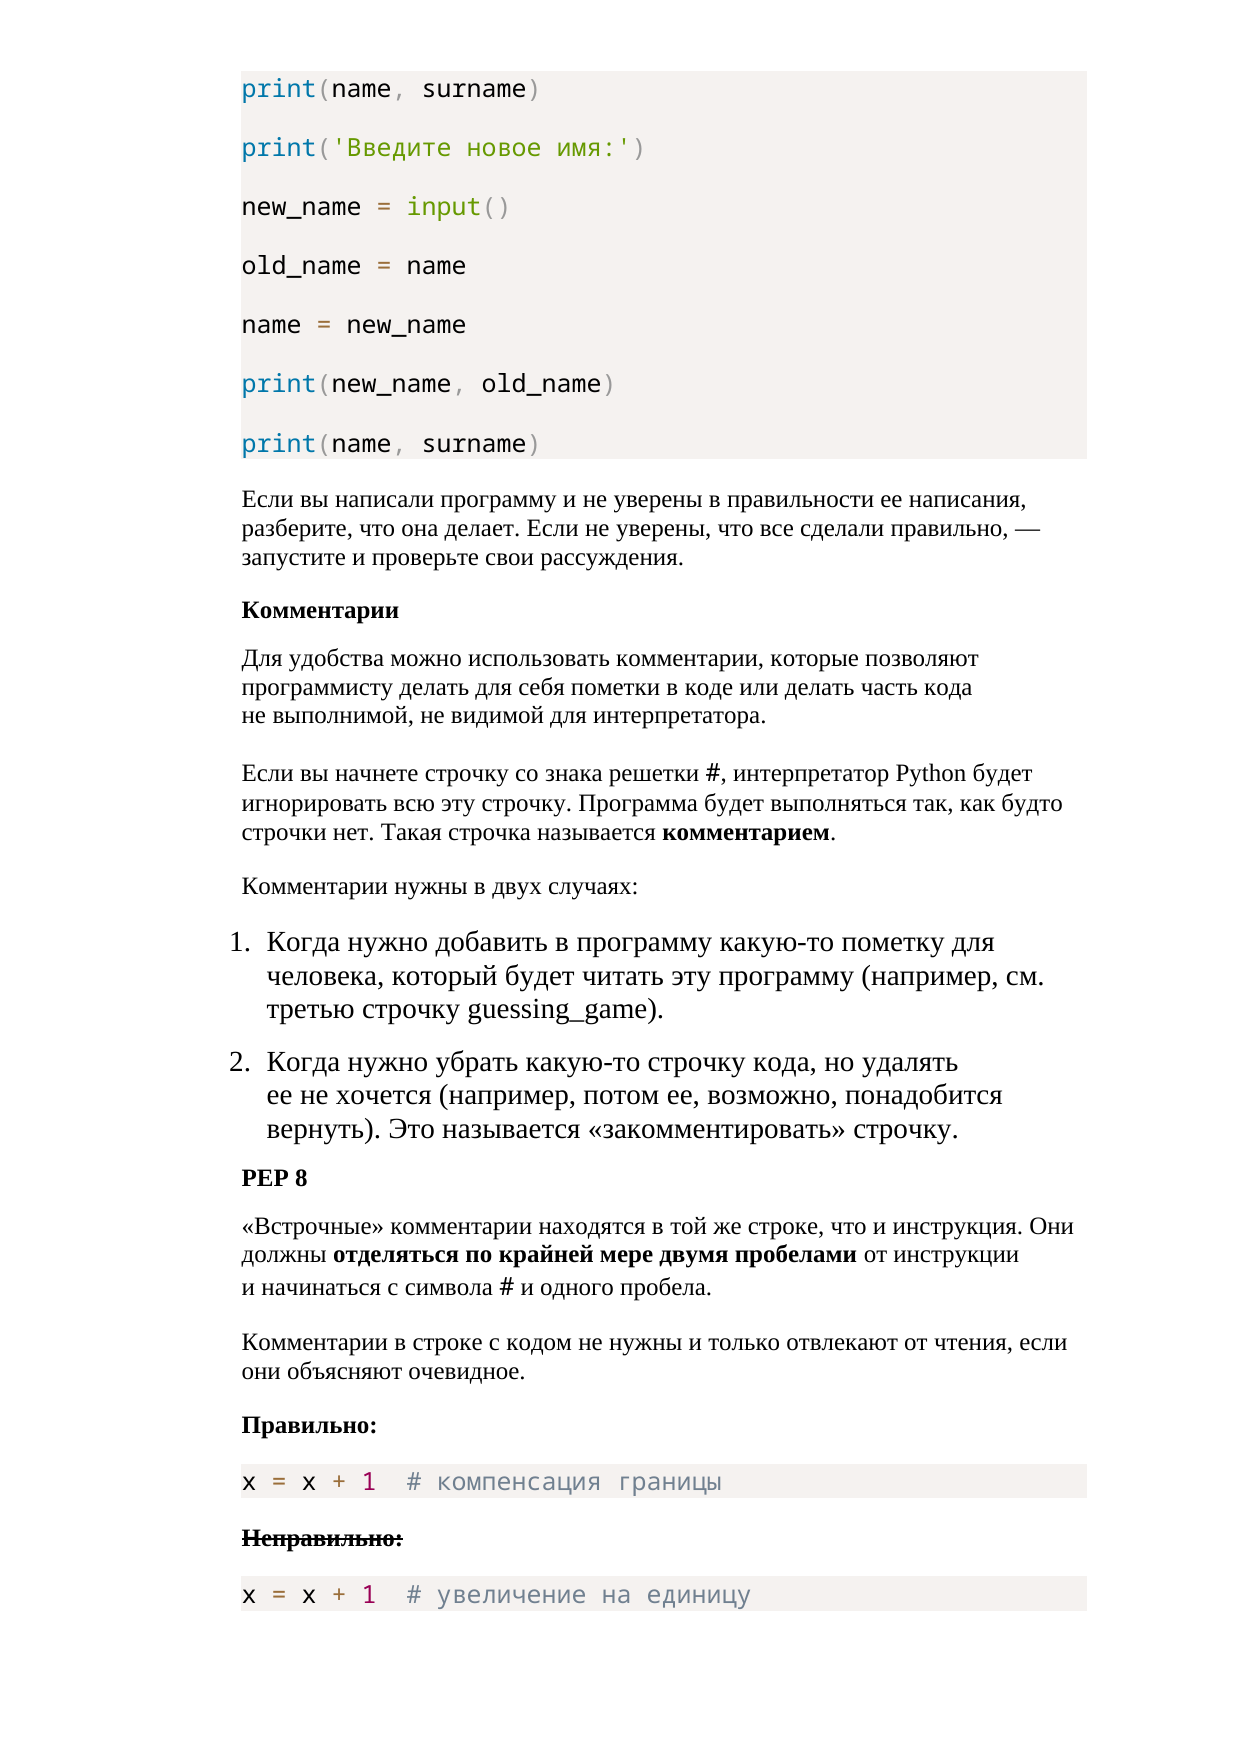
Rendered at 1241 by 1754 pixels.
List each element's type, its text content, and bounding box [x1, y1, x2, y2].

text Неправильно: [241, 1523, 1087, 1551]
text print(name, surname) [241, 425, 1087, 459]
text new_name = input() [241, 189, 1087, 223]
list Когда нужно убрать какую-то строчку кода, но удалять ее не хочется (например, потом ее, возможно, понадобится вернуть). Это называется «закомментировать» строчку. [229, 1044, 1087, 1144]
text old_name = name [241, 248, 1087, 282]
text «Встрочные» комментарии находятся в той же строке, что и инструкция. Они должны отделяться по крайней мере двумя пробелами от инструкции и начинаться с символа # и одного пробела. [241, 1211, 1087, 1302]
subtitle PEP 8 [241, 1163, 1087, 1192]
text print(new_name, old_name) [241, 366, 1087, 400]
text x = x + 1 # увеличение на единицу [241, 1576, 1087, 1611]
text Для удобства можно использовать комментарии, которые позволяют программисту делать для себя пометки в коде или делать часть кода не выполнимой, не видимой для интерпретатора. [241, 643, 1087, 729]
text Комментарии в строке с кодом не нужны и только отвлекают от чтения, если они объясняют очевидное. [241, 1327, 1087, 1385]
text print(name, surname) [241, 71, 1087, 105]
text name = new_name [241, 307, 1087, 341]
text Если вы написали программу и не уверены в правильности ее написания, разберите, что она делает. Если не уверены, что все сделали правильно, — запустите и проверьте свои рассуждения. [241, 484, 1087, 571]
text Правильно: [241, 1410, 1087, 1439]
subtitle Комментарии [241, 596, 1087, 624]
text Комментарии нужны в двух случаях: [241, 871, 1087, 899]
list Когда нужно добавить в программу какую-то пометку для человека, который будет читать эту программу (например, см. третью строчку guessing_game). [229, 924, 1087, 1025]
text print('Введите новое имя:') [241, 130, 1087, 164]
text x = x + 1 # компенсация границы [241, 1464, 1087, 1498]
text Если вы начнете строчку со знака решетки #, интерпретатор Python будет игнорировать всю эту строчку. Программа будет выполняться так, как будто строчки нет. Такая строчка называется комментарием. [241, 754, 1087, 846]
